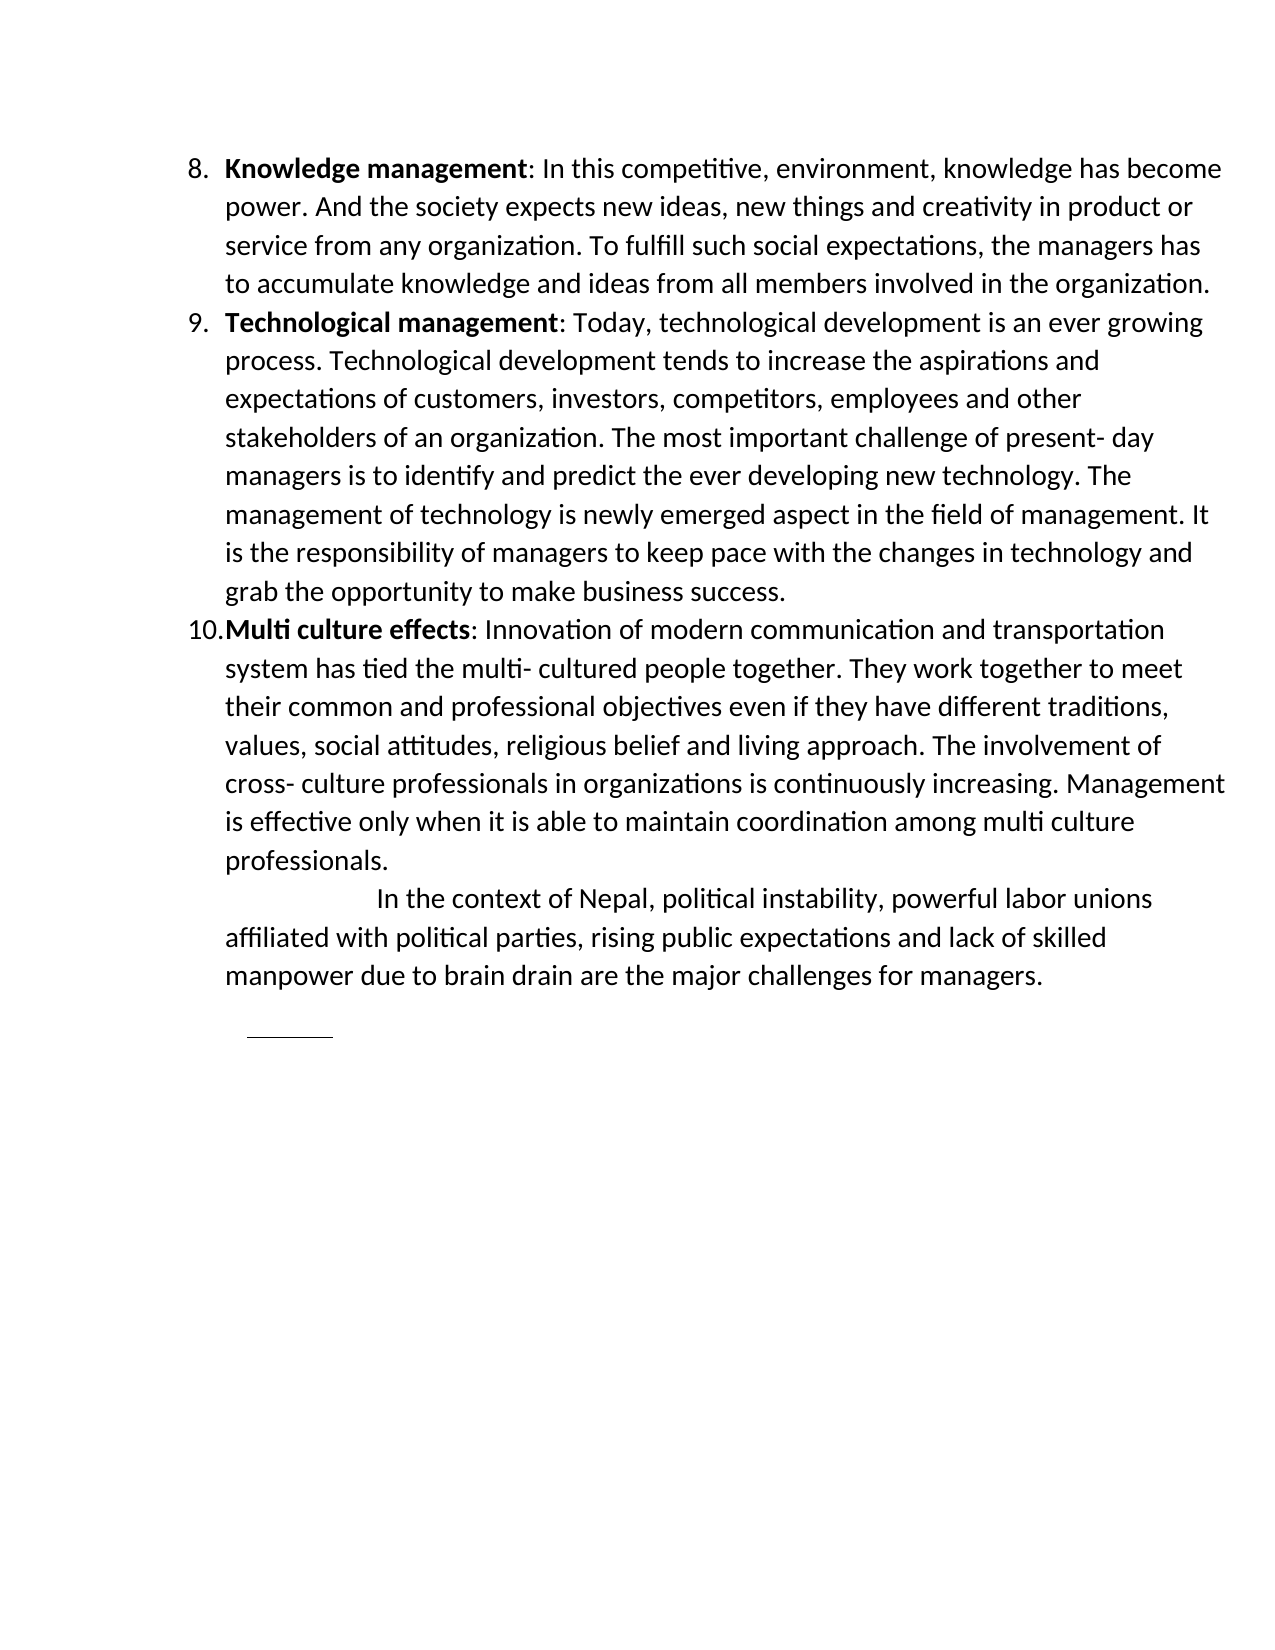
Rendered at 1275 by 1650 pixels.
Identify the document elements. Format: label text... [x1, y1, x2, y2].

list Knowledge management: In this competitive, environment, knowledge has become power. And the society expects new ideas, new things and creativity in product or service from any organization. To fulfill such social expectations, the managers has to accumulate knowledge and ideas from all members involved in the organization. [187, 150, 1228, 301]
list Technological management: Today, technological development is an ever growing process. Technological development tends to increase the aspirations and expectations of customers, investors, competitors, employees and other stakeholders of an organization. The most important challenge of present- day managers is to identify and predict the ever developing new technology. The management of technology is newly emerged aspect in the field of management. It is the responsibility of managers to keep pace with the changes in technology and grab the opportunity to make business success. [187, 304, 1228, 608]
list Multi culture effects: Innovation of modern communication and transportation system has tied the multi- cultured people together. They work together to meet their common and professional objectives even if they have different traditions, values, social attitudes, religious belief and living approach. The involvement of cross- culture professionals in organizations is continuously increasing. Management is effective only when it is able to maintain coordination among multi culture professionals. [187, 611, 1228, 877]
list In the context of Nepal, political instability, powerful labor unions affiliated with political parties, rising public expectations and lack of skilled manpower due to brain drain are the major challenges for managers. [225, 880, 1228, 993]
